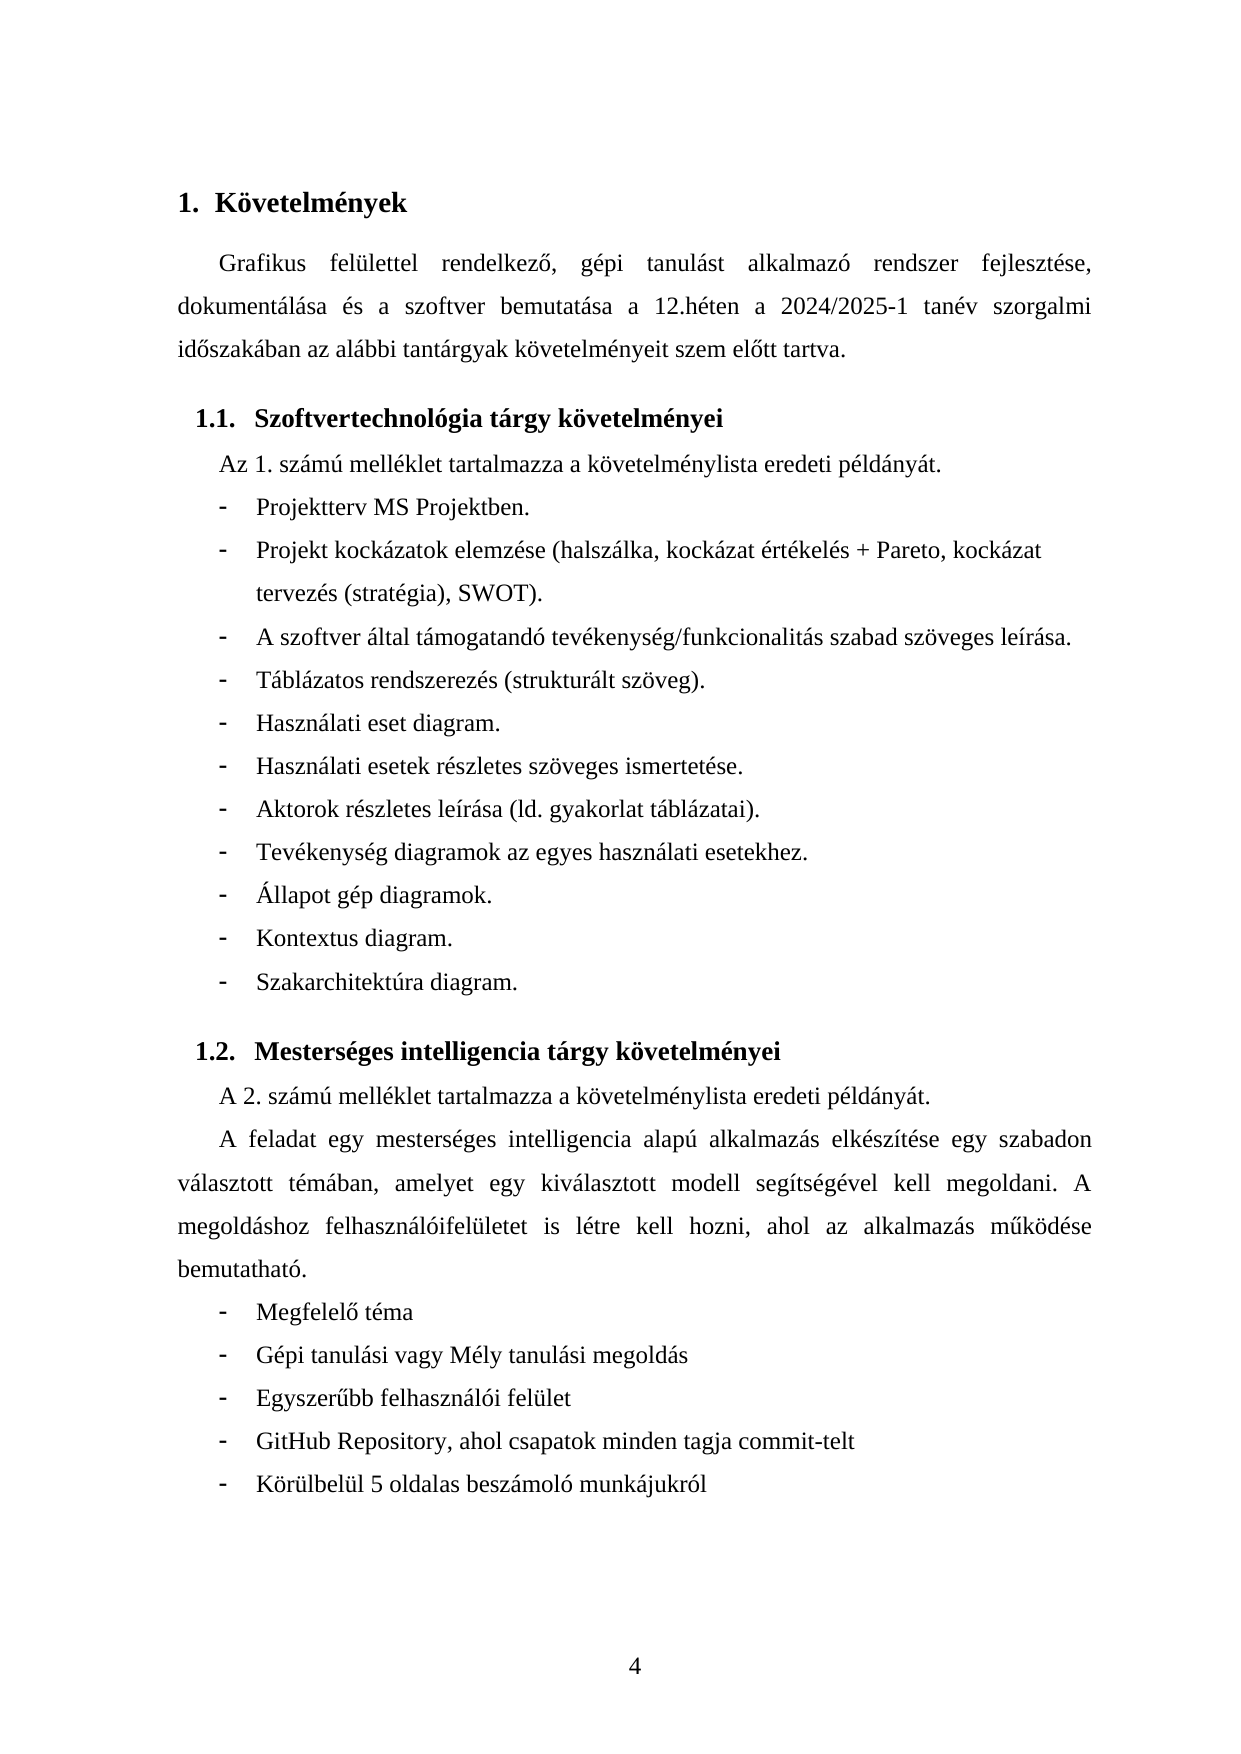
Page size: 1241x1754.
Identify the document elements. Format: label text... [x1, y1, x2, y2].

text Táblázatos rendszerezés (strukturált szöveg). [219, 665, 1092, 693]
text Grafikus felülettel rendelkező, gépi tanulást alkalmazó rendszer fejlesztése, dokumentálása és a szoftver bemutatása a 12.héten a 2024/2025-1 tanév szorgalmi időszakában az alábbi tantárgyak követelményeit szem előtt tartva. [177, 248, 1092, 363]
text Állapot gép diagramok. [219, 880, 1092, 909]
text Gépi tanulási vagy Mély tanulási megoldás [219, 1340, 1092, 1369]
text Használati eset diagram. [219, 708, 1092, 737]
text Megfelelő téma [219, 1297, 1092, 1326]
text A 2. számú melléklet tartalmazza a követelménylista eredeti példányát. [177, 1081, 1092, 1110]
text Projekt kockázatok elemzése (halszálka, kockázat értékelés + Pareto, kockázat tervezés (stratégia), SWOT). [219, 535, 1092, 607]
text Kontextus diagram. [219, 923, 1092, 952]
text Projektterv MS Projektben. [219, 492, 1092, 521]
text A feladat egy mesterséges intelligencia alapú alkalmazás elkészítése egy szabadon választott témában, amelyet egy kiválasztott modell segítségével kell megoldani. A megoldáshoz felhasználóifelületet is létre kell hozni, ahol az alkalmazás működése bemutatható. [177, 1124, 1092, 1283]
text Körülbelül 5 oldalas beszámoló munkájukról [219, 1469, 1092, 1498]
text Használati esetek részletes szöveges ismertetése. [219, 751, 1092, 780]
text Szoftvertechnológia tárgy követelményei [195, 402, 1092, 433]
text Szakarchitektúra diagram. [219, 967, 1092, 995]
text GitHub Repository, ahol csapatok minden tagja commit-telt [219, 1426, 1092, 1455]
text A szoftver által támogatandó tevékenység/funkcionalitás szabad szöveges leírása. [219, 622, 1092, 650]
text Egyszerűbb felhasználói felület [219, 1383, 1092, 1412]
text Mesterséges intelligencia tárgy követelményei [195, 1035, 1092, 1066]
text Aktorok részletes leírása (ld. gyakorlat táblázatai). [219, 794, 1092, 823]
text Követelmények [177, 185, 1092, 219]
text Tevékenység diagramok az egyes használati esetekhez. [219, 837, 1092, 866]
text Az 1. számú melléklet tartalmazza a követelménylista eredeti példányát. [177, 449, 1092, 478]
